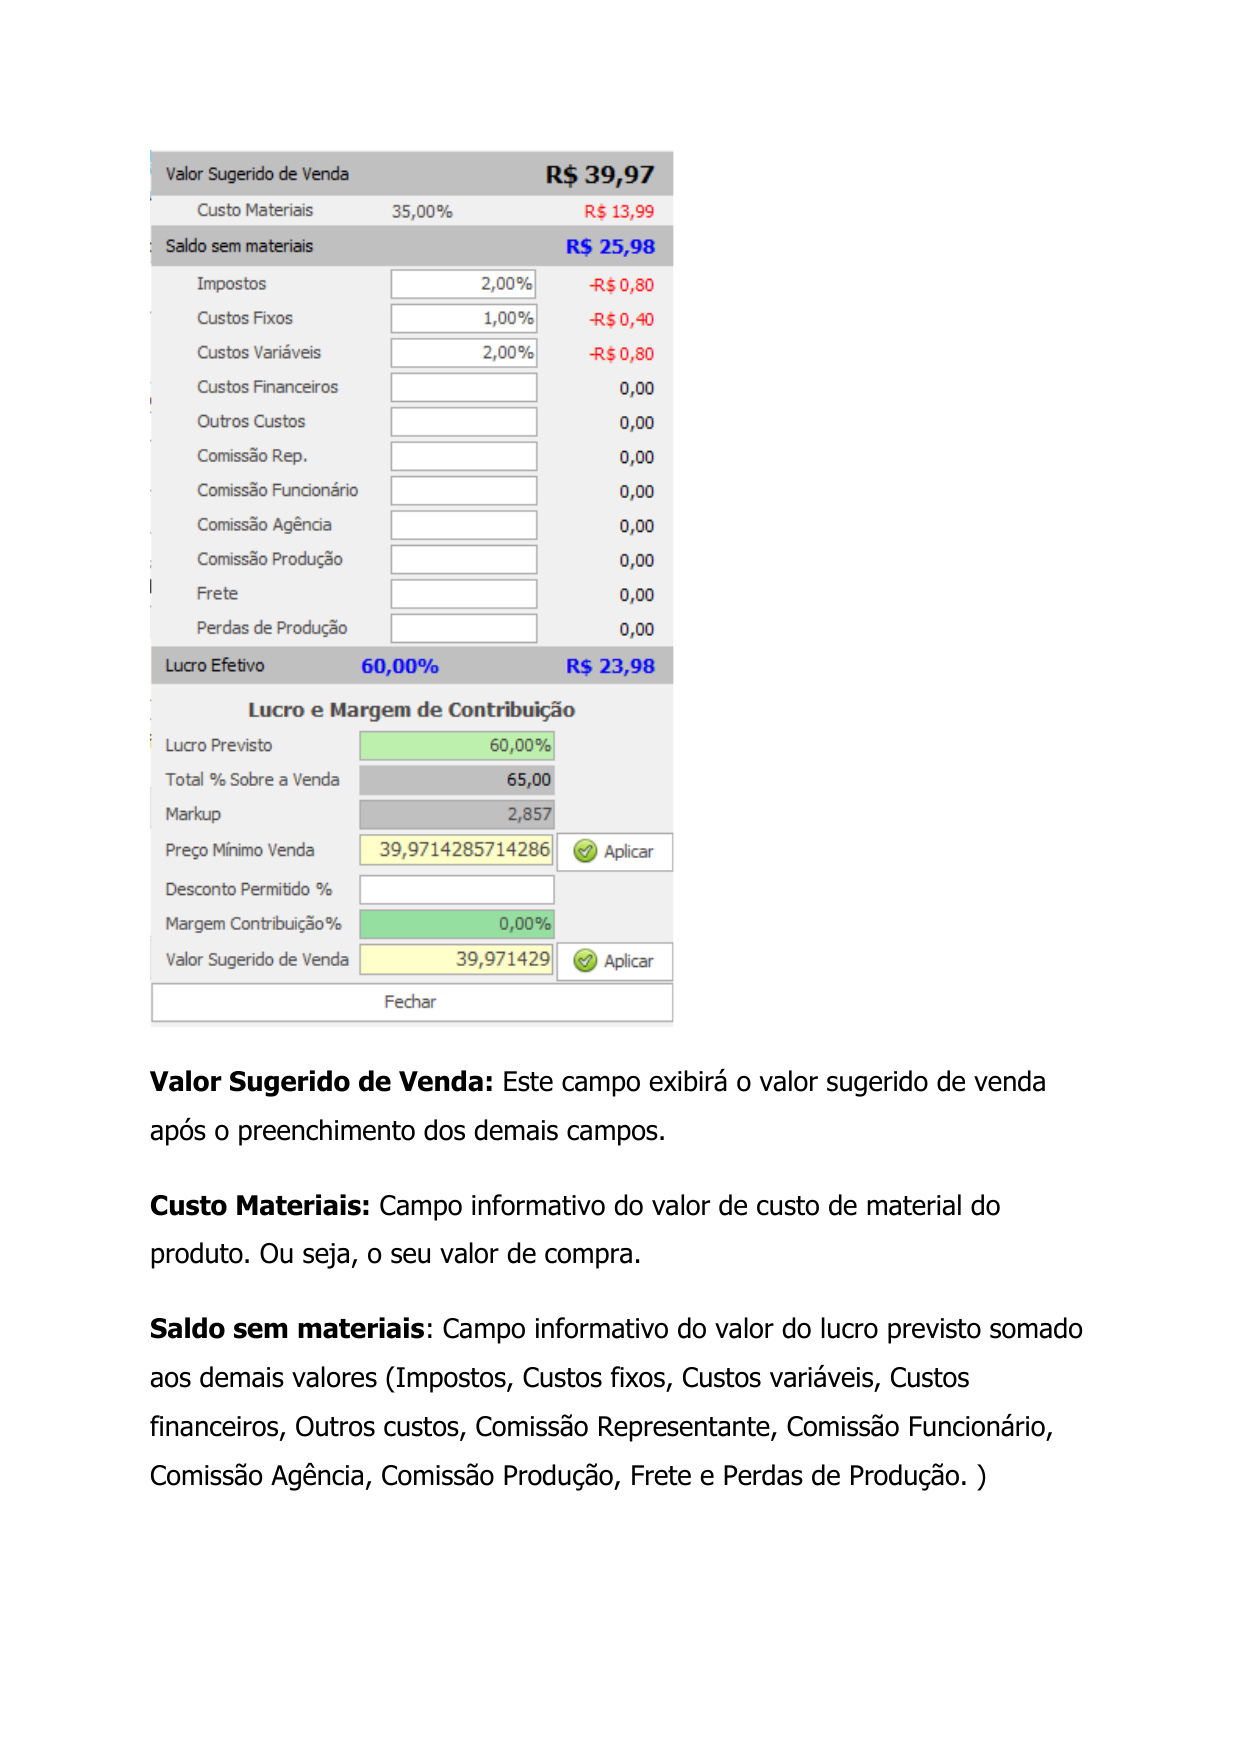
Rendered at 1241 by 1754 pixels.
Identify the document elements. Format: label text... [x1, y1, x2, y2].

text Custo Materiais: Campo informativo do valor de custo de material do produto. Ou seja, o seu valor de compra. [150, 1188, 1090, 1269]
picture [150, 150, 674, 1027]
text Valor Sugerido de Venda: Este campo exibirá o valor sugerido de venda após o preenchimento dos demais campos. [150, 1065, 1090, 1146]
text Saldo sem materiais: Campo informativo do valor do lucro previsto somado aos demais valores (Impostos, Custos fixos, Custos variáveis, Custos financeiros, Outros custos, Comissão Representante, Comissão Funcionário, Comissão Agência, Comissão Produção, Frete e Perdas de Produção. ) [150, 1311, 1090, 1491]
